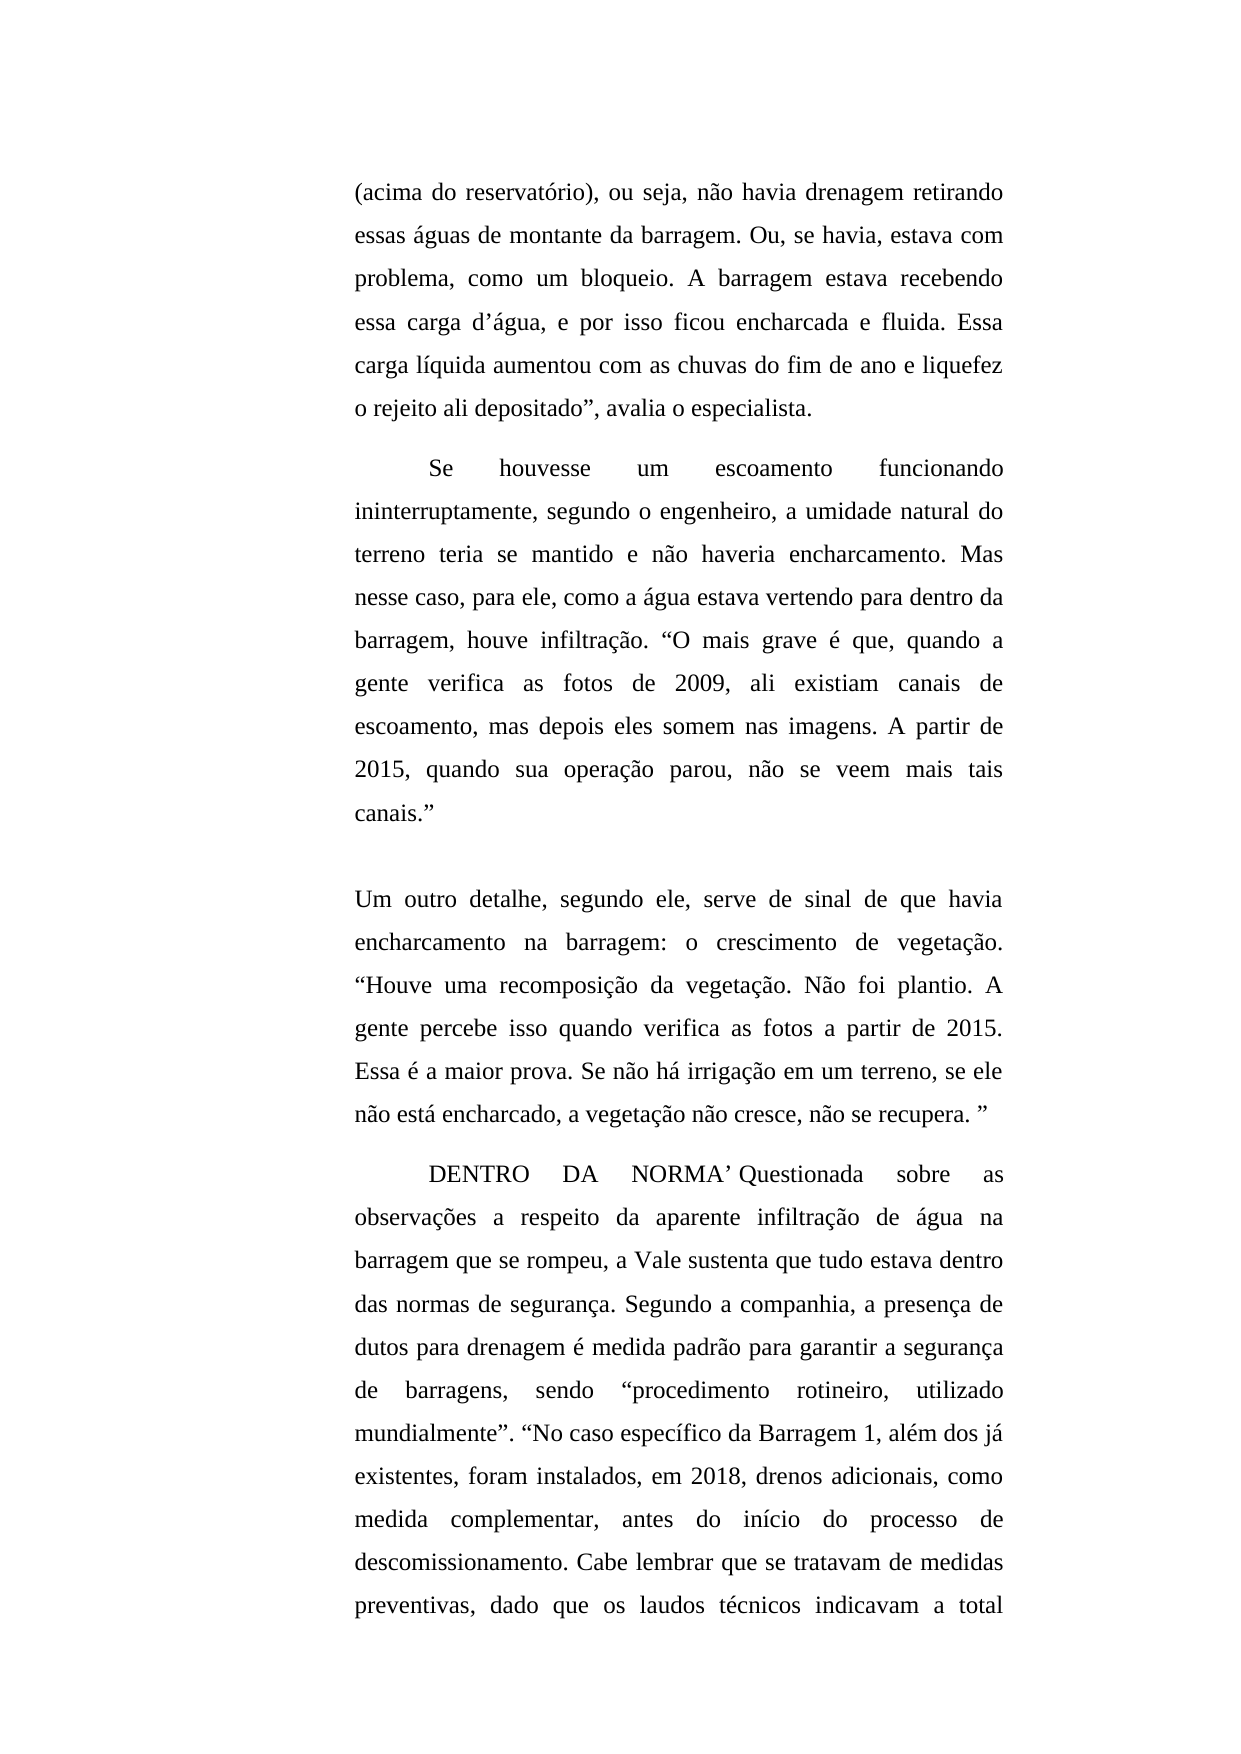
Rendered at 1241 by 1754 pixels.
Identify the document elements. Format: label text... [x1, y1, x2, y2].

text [354, 1159, 1004, 1619]
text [354, 177, 1004, 422]
text Se houvesse um escoamento funcionando ininterruptamente, segundo o engenheiro, a umidade natural do terreno teria se mantido e não haveria encharcamento. Mas nesse caso, para ele, como a água estava vertendo para dentro da barragem, houve infiltração. “O mais grave é que, quando a gente verifica as fotos de 2009, ali existiam canais de escoamento, mas depois eles somem nas imagens. A partir de 2015, quando sua operação parou, não se veem mais tais canais.” Um outro detalhe, segundo ele, serve de sinal de que havia encharcamento na barragem: o crescimento de vegetação. “Houve uma recomposição da vegetação. Não foi plantio. A gente percebe isso quando verifica as fotos a partir de 2015. Essa é a maior prova. Se não há irrigação em um terreno, se ele não está encharcado, a vegetação não cresce, não se recupera. ” [354, 453, 1004, 1128]
